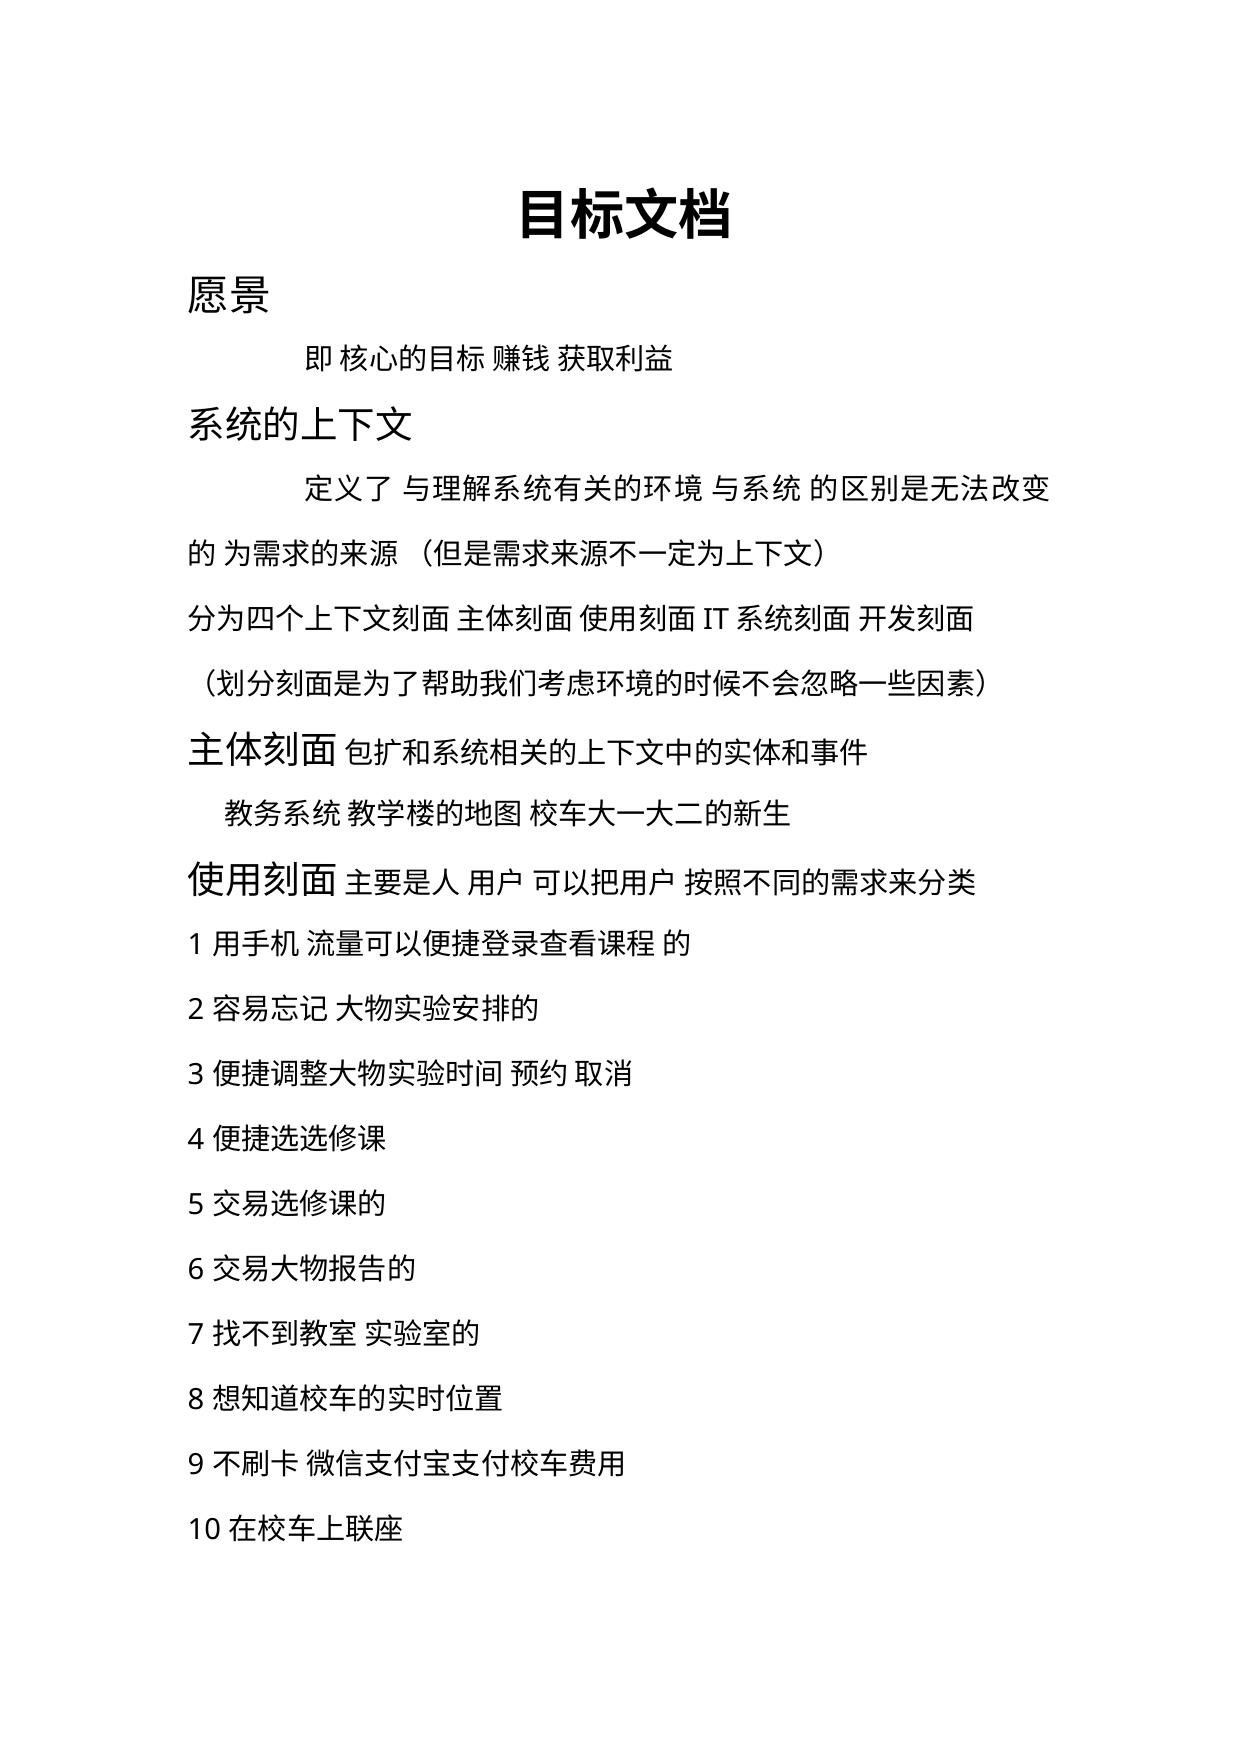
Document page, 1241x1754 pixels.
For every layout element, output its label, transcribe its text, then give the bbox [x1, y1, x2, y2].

text （划分刻面是为了帮助我们考虑环境的时候不会忽略一些因素） [187, 649, 1053, 714]
text 4 便捷选选修课 [187, 1104, 1053, 1169]
text 7 找不到教室 实验室的 [187, 1299, 1053, 1364]
text 使用刻面 主要是人 用户 可以把用户 按照不同的需求来分类 [187, 844, 1053, 909]
text 3 便捷调整大物实验时间 预约 取消 [187, 1039, 1053, 1104]
text 10 在校车上联座 [187, 1494, 1053, 1559]
text 定义了 与理解系统有关的环境 与系统 的区别是无法改变的 为需求的来源 （但是需求来源不一定为上下文） [187, 454, 1053, 584]
text 分为四个上下文刻面 主体刻面 使用刻面 IT系统刻面 开发刻面 [187, 584, 1053, 649]
text 5 交易选修课的 [187, 1169, 1053, 1234]
text 目标文档 [187, 162, 1053, 259]
text 系统的上下文 [187, 389, 1053, 454]
text 8 想知道校车的实时位置 [187, 1364, 1053, 1429]
text 主体刻面 包扩和系统相关的上下文中的实体和事件 [187, 714, 1053, 779]
text 6 交易大物报告的 [187, 1234, 1053, 1299]
text 2 容易忘记 大物实验安排的 [187, 974, 1053, 1039]
text 即 核心的目标 赚钱 获取利益 [187, 324, 1053, 389]
text 愿景 [187, 259, 1053, 324]
text 9 不刷卡 微信支付宝支付校车费用 [187, 1429, 1053, 1494]
text 1 用手机 流量可以便捷登录查看课程 的 [187, 909, 1053, 974]
text 教务系统 教学楼的地图 校车大一大二的新生 [187, 779, 1053, 844]
